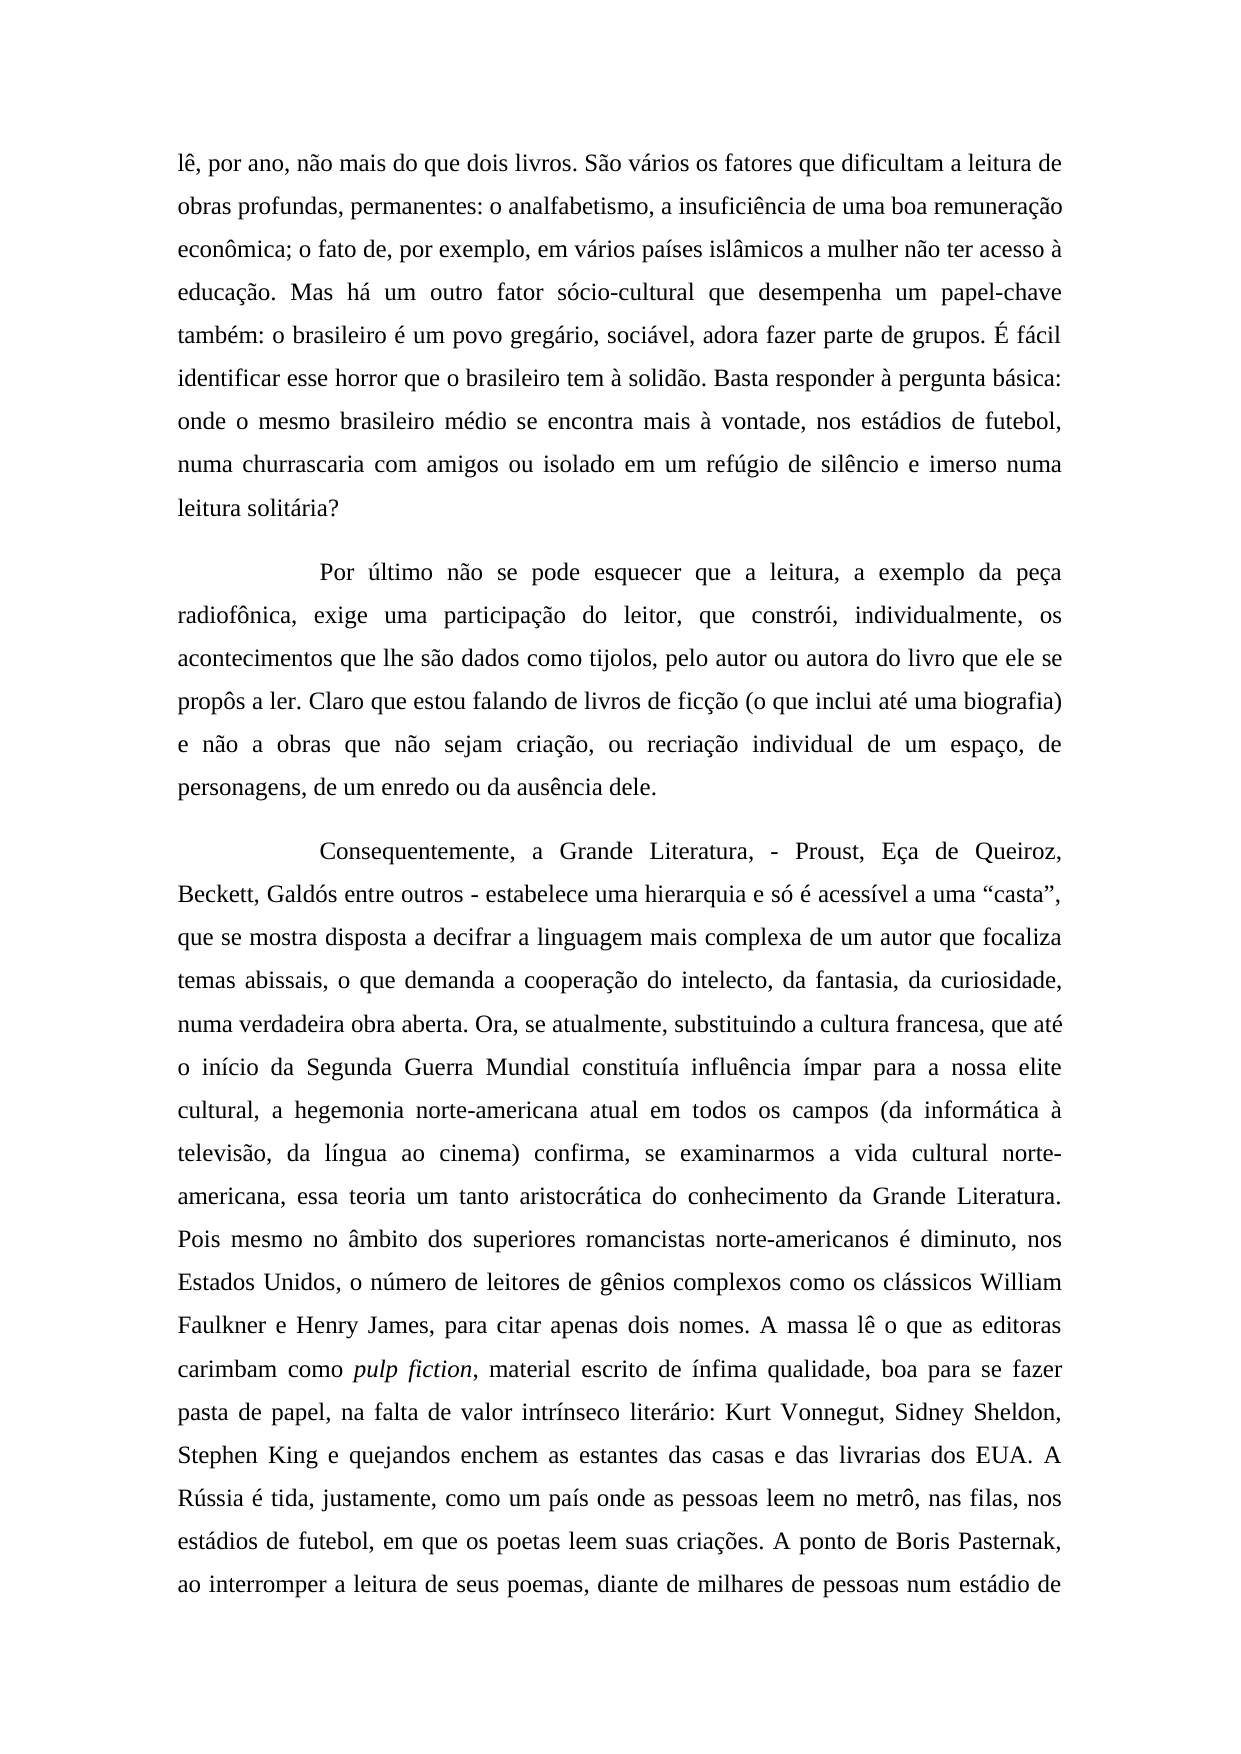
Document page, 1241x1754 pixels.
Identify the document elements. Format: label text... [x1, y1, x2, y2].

text Por último não se pode esquecer que a leitura, a exemplo da peça radiofônica, exige uma participação do leitor, que constrói, individualmente, os acontecimentos que lhe são dados como tijolos, pelo autor ou autora do livro que ele se propôs a ler. Claro que estou falando de livros de ficção (o que inclui até uma biografia) e não a obras que não sejam criação, ou recriação individual de um espaço, de personagens, de um enredo ou da ausência dele. [177, 557, 1063, 801]
